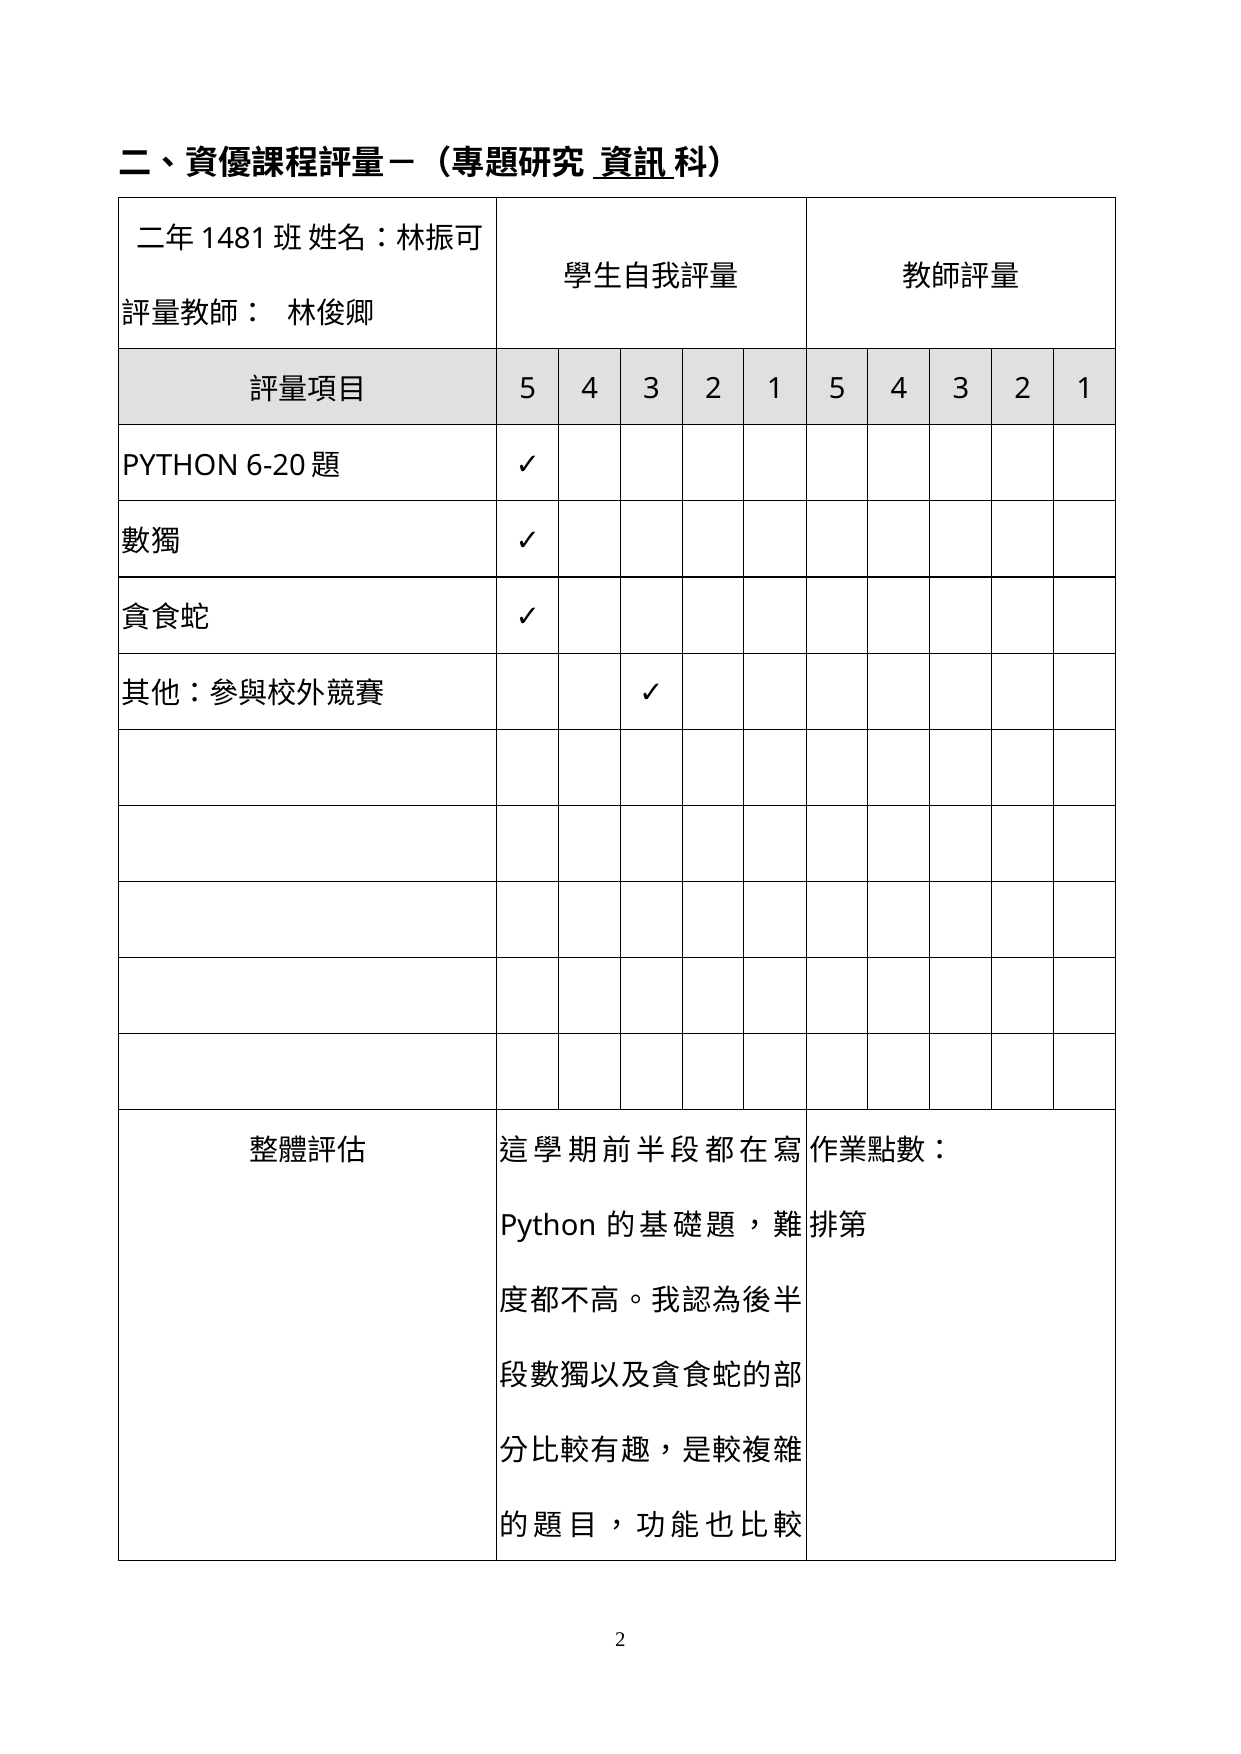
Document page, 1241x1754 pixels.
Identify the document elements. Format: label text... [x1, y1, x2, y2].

table_cell [119, 1034, 496, 1109]
table_cell [930, 578, 991, 652]
table_cell [559, 654, 620, 728]
table_cell [497, 882, 558, 957]
table_cell [868, 654, 929, 728]
table_cell [497, 730, 558, 804]
table_cell [807, 806, 867, 881]
table_cell [559, 730, 620, 804]
table_cell [683, 1034, 743, 1109]
table_cell [744, 958, 806, 1033]
table_cell [559, 1034, 620, 1109]
table_cell 整體評估 [119, 1110, 496, 1560]
table_cell [1054, 958, 1115, 1033]
table_cell 3 [621, 349, 682, 424]
table_cell [559, 882, 620, 957]
table_cell 5 [497, 349, 558, 424]
table_cell [744, 1034, 806, 1109]
table_cell [683, 730, 743, 804]
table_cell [497, 1110, 806, 1560]
table_cell [683, 578, 743, 652]
table_cell 作業點數： 排第 [807, 1110, 1115, 1560]
table_cell [744, 425, 806, 500]
table_cell [930, 882, 991, 957]
table_header 學生自我評量 [497, 198, 806, 348]
table_cell 其他：參與校外競賽 [119, 654, 496, 728]
table_cell [683, 882, 743, 957]
table_cell [992, 501, 1053, 576]
table_cell [744, 882, 806, 957]
table_cell [621, 501, 682, 576]
table_cell ✓ [621, 654, 682, 728]
table_cell [868, 425, 929, 500]
table_cell [992, 882, 1053, 957]
table_cell [559, 578, 620, 652]
table_cell [621, 958, 682, 1033]
table_cell [807, 654, 867, 728]
table_cell [683, 654, 743, 728]
table_cell [868, 578, 929, 652]
table_cell [1054, 654, 1115, 728]
table_cell 4 [868, 349, 929, 424]
table_cell [930, 501, 991, 576]
table_cell 1 [1054, 349, 1115, 424]
table_cell [559, 501, 620, 576]
table_cell [1054, 425, 1115, 500]
table_cell [119, 882, 496, 957]
table_cell 2 [683, 349, 743, 424]
table_cell [930, 958, 991, 1033]
table_cell [621, 730, 682, 804]
table_cell [683, 425, 743, 500]
table_cell [497, 806, 558, 881]
table_cell [1054, 806, 1115, 881]
table_header 教師評量 [807, 198, 1115, 348]
table_cell [119, 730, 496, 804]
table_cell [868, 501, 929, 576]
table_cell [744, 806, 806, 881]
table_cell [807, 1034, 867, 1109]
table_cell [807, 730, 867, 804]
table_cell [930, 730, 991, 804]
table_cell 2 [992, 349, 1053, 424]
table_cell [497, 654, 558, 728]
table_cell 5 [807, 349, 867, 424]
table_cell [744, 730, 806, 804]
table_cell [868, 958, 929, 1033]
table_cell [683, 806, 743, 881]
table_cell [930, 654, 991, 728]
table_cell [559, 806, 620, 881]
table_cell [868, 806, 929, 881]
table_cell [559, 958, 620, 1033]
table_cell 4 [559, 349, 620, 424]
table_cell [992, 578, 1053, 652]
table_cell [868, 1034, 929, 1109]
table_cell [621, 1034, 682, 1109]
table_cell [930, 1034, 991, 1109]
table_cell [744, 654, 806, 728]
table_cell [621, 425, 682, 500]
table_cell [868, 730, 929, 804]
table_cell [807, 425, 867, 500]
table_cell [497, 1034, 558, 1109]
table_cell 評量項目 [119, 349, 496, 424]
table_cell [559, 425, 620, 500]
table_cell [868, 882, 929, 957]
table_cell [930, 425, 991, 500]
table_header 二年1481班 姓名：林振可 評量教師： 林俊卿 [119, 198, 496, 348]
table_cell ✓ [497, 425, 558, 500]
table_cell [807, 882, 867, 957]
table_cell [930, 806, 991, 881]
table_cell [1054, 501, 1115, 576]
table_cell 數獨 [119, 501, 496, 576]
table_cell [1054, 882, 1115, 957]
table_cell 3 [930, 349, 991, 424]
table_cell [1054, 578, 1115, 652]
table_cell [621, 806, 682, 881]
table_cell [992, 654, 1053, 728]
table_cell [1054, 730, 1115, 804]
text 二、資優課程評量－（專題研究 資訊 科） [118, 122, 1122, 197]
table_cell [119, 806, 496, 881]
table_cell [992, 730, 1053, 804]
table_cell [807, 578, 867, 652]
table_cell [621, 578, 682, 652]
table_cell [807, 958, 867, 1033]
table_cell [992, 958, 1053, 1033]
table_cell [119, 958, 496, 1033]
table_cell [992, 1034, 1053, 1109]
table_cell [683, 958, 743, 1033]
table_cell [744, 578, 806, 652]
table_cell [1054, 1034, 1115, 1109]
table_cell [621, 882, 682, 957]
table_cell ✓ [497, 578, 558, 652]
table_cell 1 [744, 349, 806, 424]
table_cell [992, 425, 1053, 500]
table_cell [744, 501, 806, 576]
table_cell [807, 501, 867, 576]
table_cell [683, 501, 743, 576]
table_cell ✓ [497, 501, 558, 576]
table_cell PYTHON 6-20題 [119, 425, 496, 500]
table_cell 貪食蛇 [119, 578, 496, 652]
table_cell [497, 958, 558, 1033]
table_cell [992, 806, 1053, 881]
